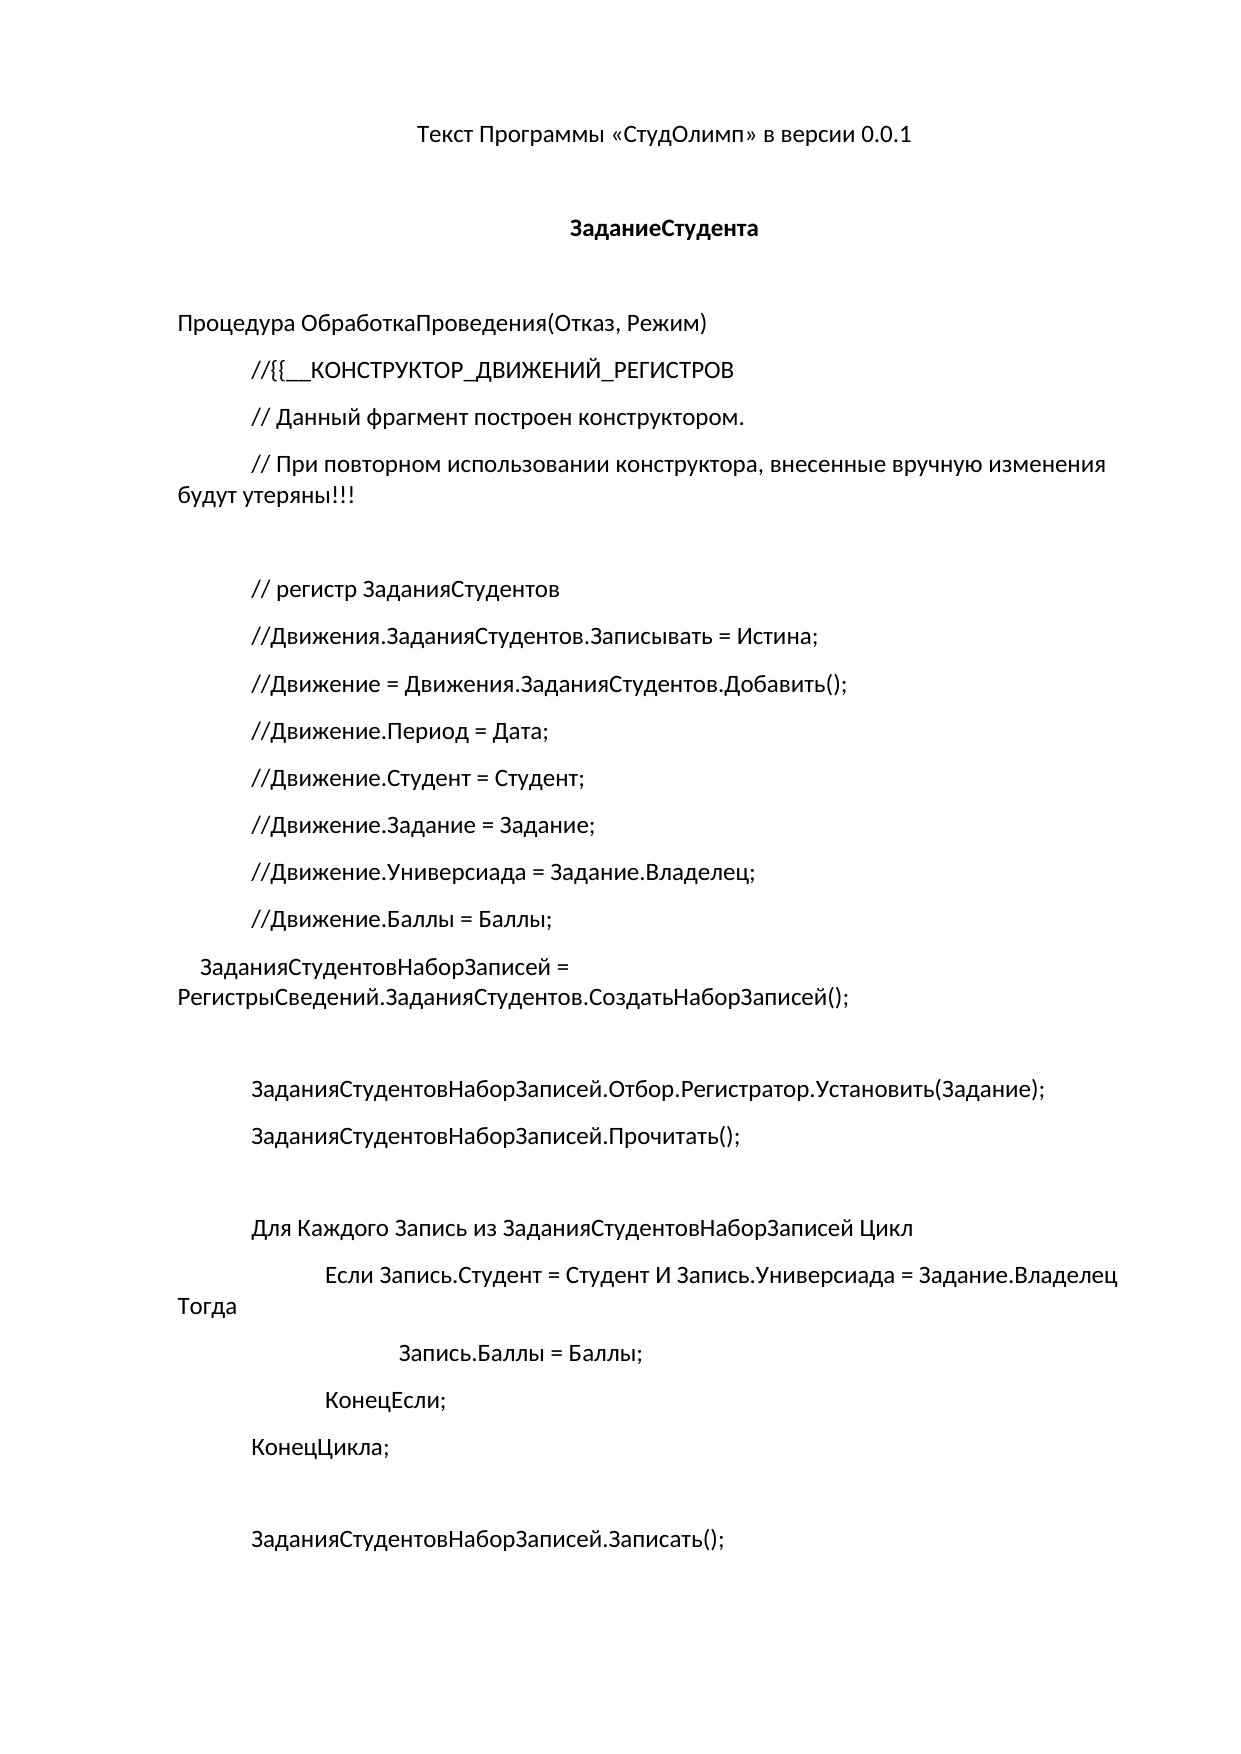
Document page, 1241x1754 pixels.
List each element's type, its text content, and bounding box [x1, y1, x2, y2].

text Для Каждого Запись из ЗаданияСтудентовНаборЗаписей Цикл [177, 1212, 1152, 1243]
text Процедура ОбработкаПроведения(Отказ, Режим) [177, 307, 1152, 337]
text ЗаданиеСтудента [177, 212, 1152, 243]
text Если Запись.Студент = Студент И Запись.Универсиада = Задание.Владелец Тогда [177, 1259, 1152, 1321]
text ЗаданияСтудентовНаборЗаписей.Прочитать(); [177, 1120, 1152, 1151]
text ЗаданияСтудентовНаборЗаписей.Отбор.Регистратор.Установить(Задание); [177, 1073, 1152, 1104]
text //Движение.Задание = Задание; [177, 809, 1152, 840]
text // Данный фрагмент построен конструктором. [177, 401, 1152, 432]
text //Движения.ЗаданияСтудентов.Записывать = Истина; [177, 621, 1152, 651]
text //Движение.Универсиада = Задание.Владелец; [177, 856, 1152, 887]
text //Движение.Студент = Студент; [177, 762, 1152, 793]
text //Движение = Движения.ЗаданияСтудентов.Добавить(); [177, 668, 1152, 698]
text Запись.Баллы = Баллы; [177, 1337, 1152, 1368]
text // При повторном использовании конструктора, внесенные вручную изменения будут утеряны!!! [177, 448, 1152, 509]
text // регистр ЗаданияСтудентов [177, 573, 1152, 604]
text ЗаданияСтудентовНаборЗаписей = РегистрыСведений.ЗаданияСтудентов.СоздатьНаборЗаписей(); [177, 951, 1152, 1012]
text //Движение.Баллы = Баллы; [177, 904, 1152, 934]
text ЗаданияСтудентовНаборЗаписей.Записать(); [177, 1523, 1152, 1554]
text //Движение.Период = Дата; [177, 715, 1152, 745]
text //{{__КОНСТРУКТОР_ДВИЖЕНИЙ_РЕГИСТРОВ [177, 354, 1152, 384]
text КонецЦикла; [177, 1432, 1152, 1462]
text Текст Программы «СтудОлимп» в версии 0.0.1 [177, 118, 1152, 149]
text КонецЕсли; [177, 1384, 1152, 1415]
